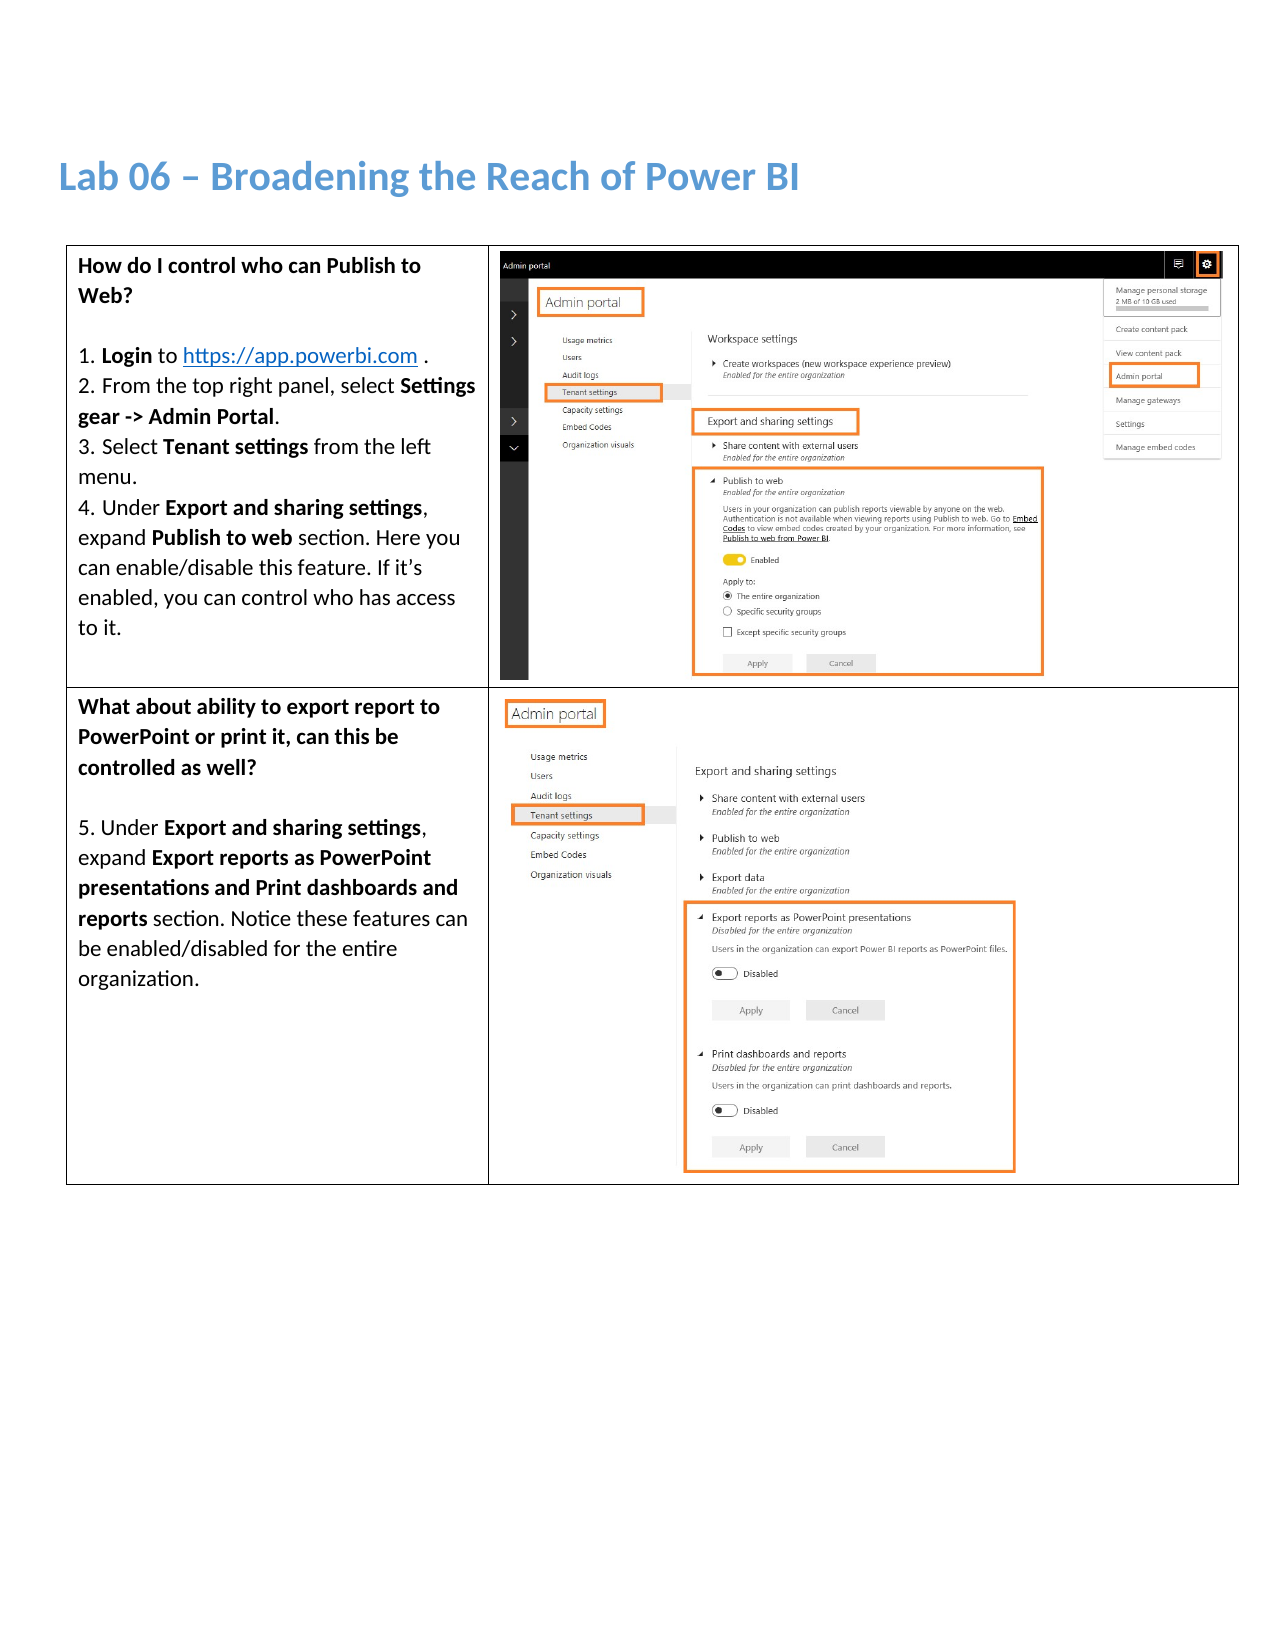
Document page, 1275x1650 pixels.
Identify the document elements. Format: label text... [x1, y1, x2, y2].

table_header [489, 246, 1238, 687]
table_cell [489, 688, 1238, 1184]
picture [500, 251, 1223, 680]
picture [504, 699, 1016, 1173]
table_cell What about ability to export report to PowerPoint or print it, can this be controlled as well? 5. Under Export and sharing settings, expand Export reports as PowerPoint presentations and Print dashboards and reports section. Notice these features can be enabled/disabled for the entire organization. [67, 688, 488, 1184]
subtitle Lab 06 – Broadening the Reach of Power BI [58, 150, 1250, 201]
table_header How do I control who can Publish to Web? Login to https://app.powerbi.com . From the top right panel, select Settings gear -> Admin Portal. Select Tenant settings from the left menu. Under Export and sharing settings, expand Publish to web section. Here you can enable/disable this feature. If it’s enabled, you can control who has access to it. [67, 246, 488, 687]
